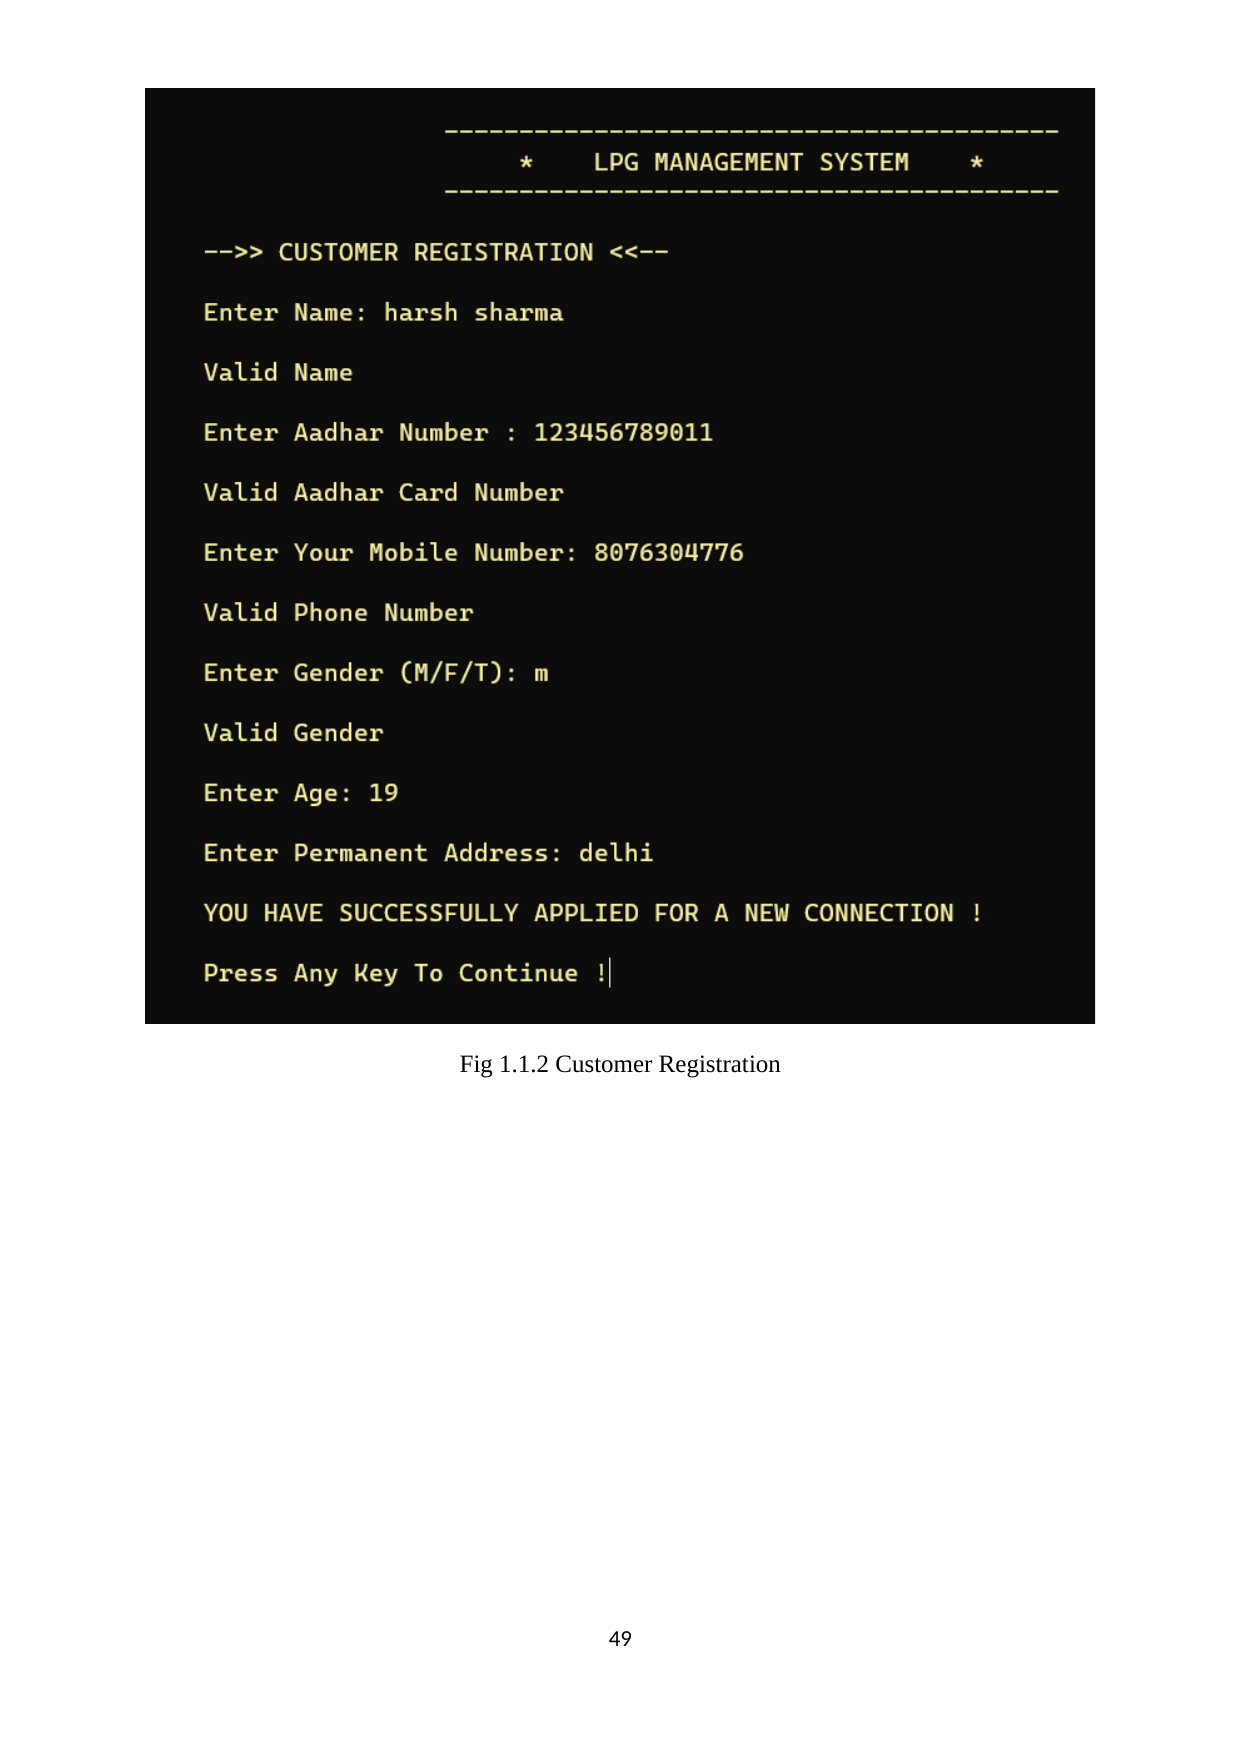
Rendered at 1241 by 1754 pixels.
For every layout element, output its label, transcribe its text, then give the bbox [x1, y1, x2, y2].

picture [145, 88, 1096, 1024]
text Fig 1.1.2 Customer Registration [89, 1049, 1152, 1077]
